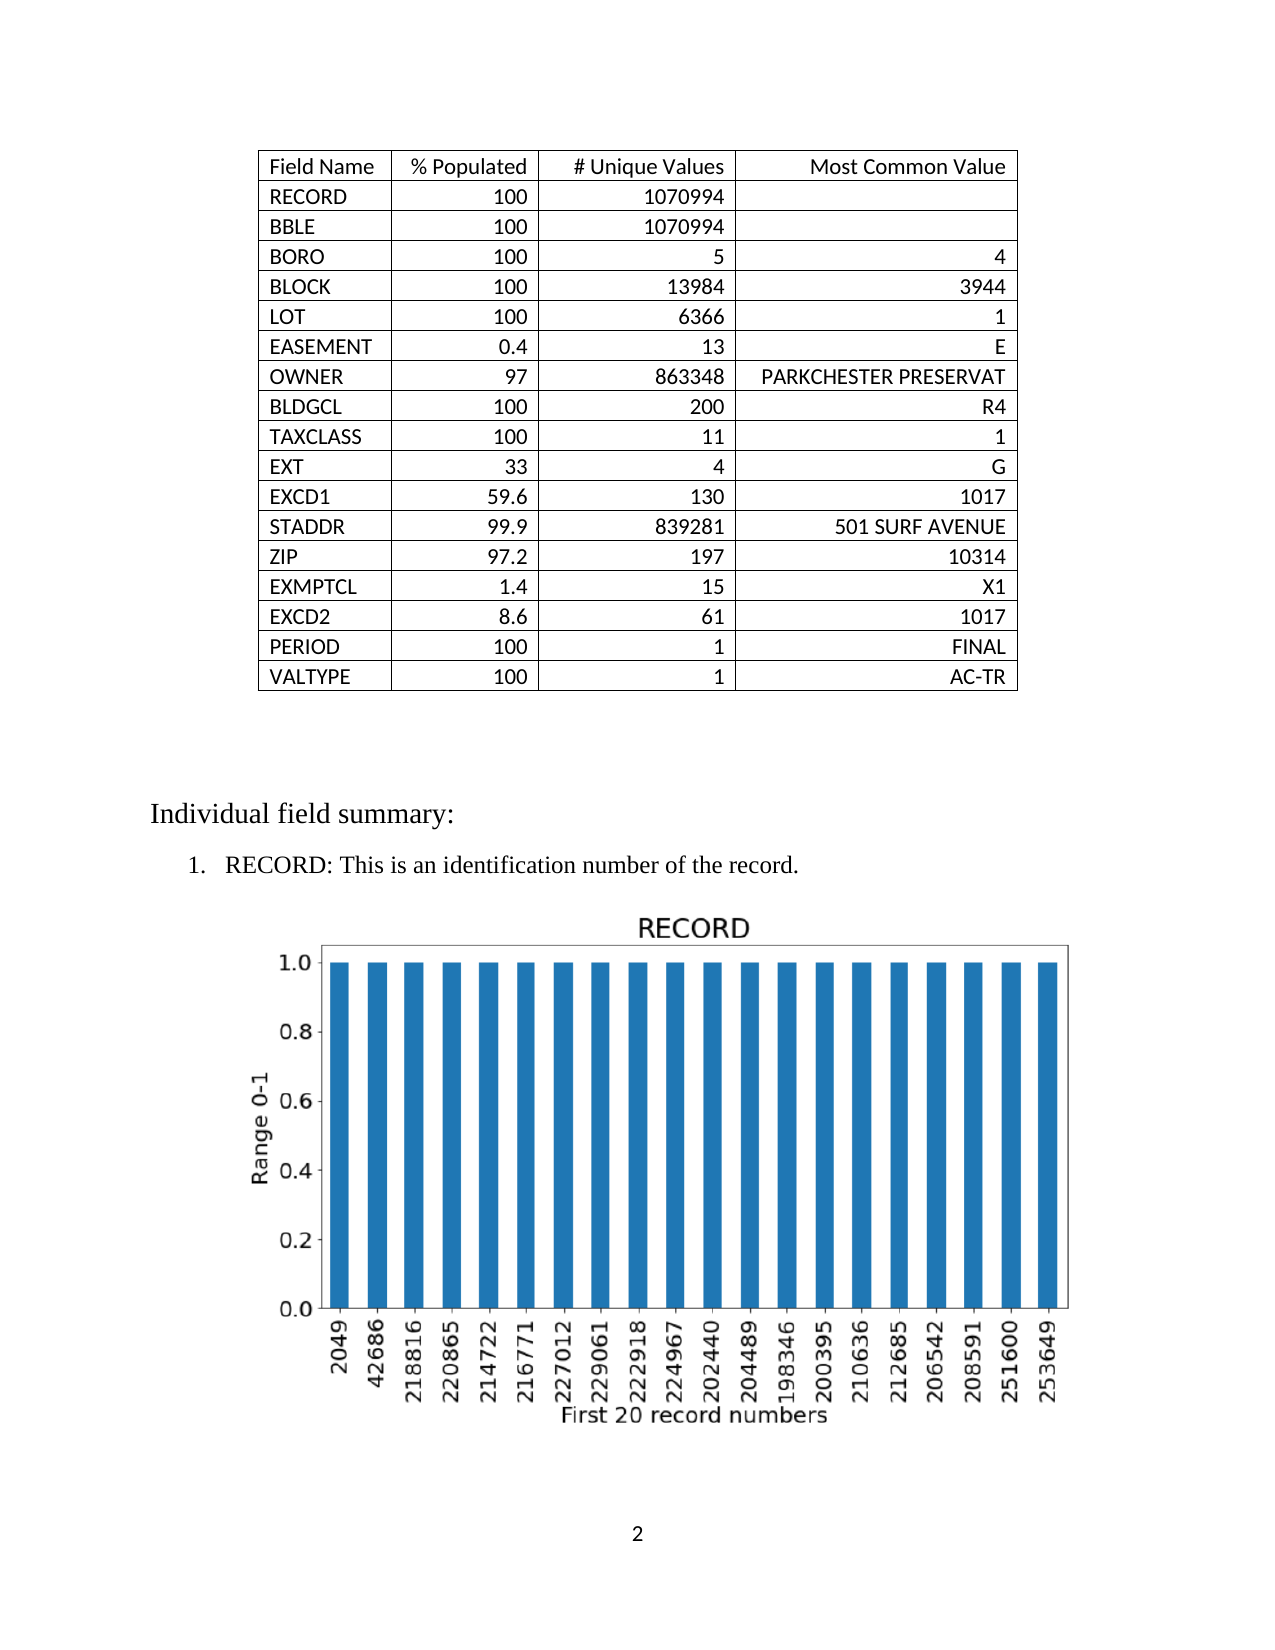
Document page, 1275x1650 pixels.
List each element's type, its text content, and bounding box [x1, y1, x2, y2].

table_cell 501 SURF AVENUE [736, 511, 1017, 540]
table_cell 5 [539, 241, 735, 270]
table_cell 1017 [736, 601, 1017, 630]
table_cell 13 [539, 331, 735, 360]
table_cell 100 [392, 391, 538, 420]
table_cell 1.4 [392, 571, 538, 600]
table_cell 13984 [539, 271, 735, 300]
table_cell 100 [392, 631, 538, 660]
table_cell 100 [392, 301, 538, 330]
table_cell ZIP [259, 541, 391, 570]
table_cell 1 [539, 661, 735, 690]
table_cell VALTYPE [259, 661, 391, 690]
table_cell 100 [392, 271, 538, 300]
table_cell EXMPTCL [259, 571, 391, 600]
table_cell STADDR [259, 511, 391, 540]
table_cell 100 [392, 241, 538, 270]
table_cell 99.9 [392, 511, 538, 540]
table_cell 11 [539, 421, 735, 450]
table_cell 839281 [539, 511, 735, 540]
table_cell OWNER [259, 361, 391, 390]
table_cell AC-TR [736, 661, 1017, 690]
table_cell 197 [539, 541, 735, 570]
table_cell LOT [259, 301, 391, 330]
table_cell 6366 [539, 301, 735, 330]
table_cell 4 [736, 241, 1017, 270]
table_cell 4 [539, 451, 735, 480]
table_cell 97.2 [392, 541, 538, 570]
table_cell BLDGCL [259, 391, 391, 420]
picture [225, 913, 1110, 1439]
table_cell PARKCHESTER PRESERVAT [736, 361, 1017, 390]
table_cell BLOCK [259, 271, 391, 300]
table_cell EXCD2 [259, 601, 391, 630]
table_cell [736, 181, 1017, 210]
table_header Most Common Value [736, 151, 1017, 180]
table_cell 130 [539, 481, 735, 510]
table_cell 100 [392, 211, 538, 240]
table_cell RECORD [259, 181, 391, 210]
table_cell G [736, 451, 1017, 480]
table_cell E [736, 331, 1017, 360]
table_cell 1070994 [539, 181, 735, 210]
table_cell 100 [392, 661, 538, 690]
list RECORD: This is an identification number of the record. [187, 849, 1125, 880]
table_cell 0.4 [392, 331, 538, 360]
table_cell 3944 [736, 271, 1017, 300]
table_cell BBLE [259, 211, 391, 240]
table_cell [736, 211, 1017, 240]
table_cell PERIOD [259, 631, 391, 660]
table_cell EASEMENT [259, 331, 391, 360]
table_cell 1 [736, 301, 1017, 330]
table_cell EXCD1 [259, 481, 391, 510]
table_cell 1 [736, 421, 1017, 450]
table_cell 61 [539, 601, 735, 630]
table_cell 1070994 [539, 211, 735, 240]
table_cell 97 [392, 361, 538, 390]
table_cell X1 [736, 571, 1017, 600]
table_cell 10314 [736, 541, 1017, 570]
table_header Field Name [259, 151, 391, 180]
table_cell R4 [736, 391, 1017, 420]
table_cell EXT [259, 451, 391, 480]
table_cell BORO [259, 241, 391, 270]
table_cell 33 [392, 451, 538, 480]
table_cell 1 [539, 631, 735, 660]
table_header % Populated [392, 151, 538, 180]
table_cell 1017 [736, 481, 1017, 510]
table_cell 200 [539, 391, 735, 420]
table_cell FINAL [736, 631, 1017, 660]
table_cell 15 [539, 571, 735, 600]
table_cell 59.6 [392, 481, 538, 510]
table_cell 8.6 [392, 601, 538, 630]
table_cell 863348 [539, 361, 735, 390]
table_cell TAXCLASS [259, 421, 391, 450]
table_header # Unique Values [539, 151, 735, 180]
text Individual field summary: [150, 797, 1125, 830]
table_cell 100 [392, 181, 538, 210]
table_cell 100 [392, 421, 538, 450]
